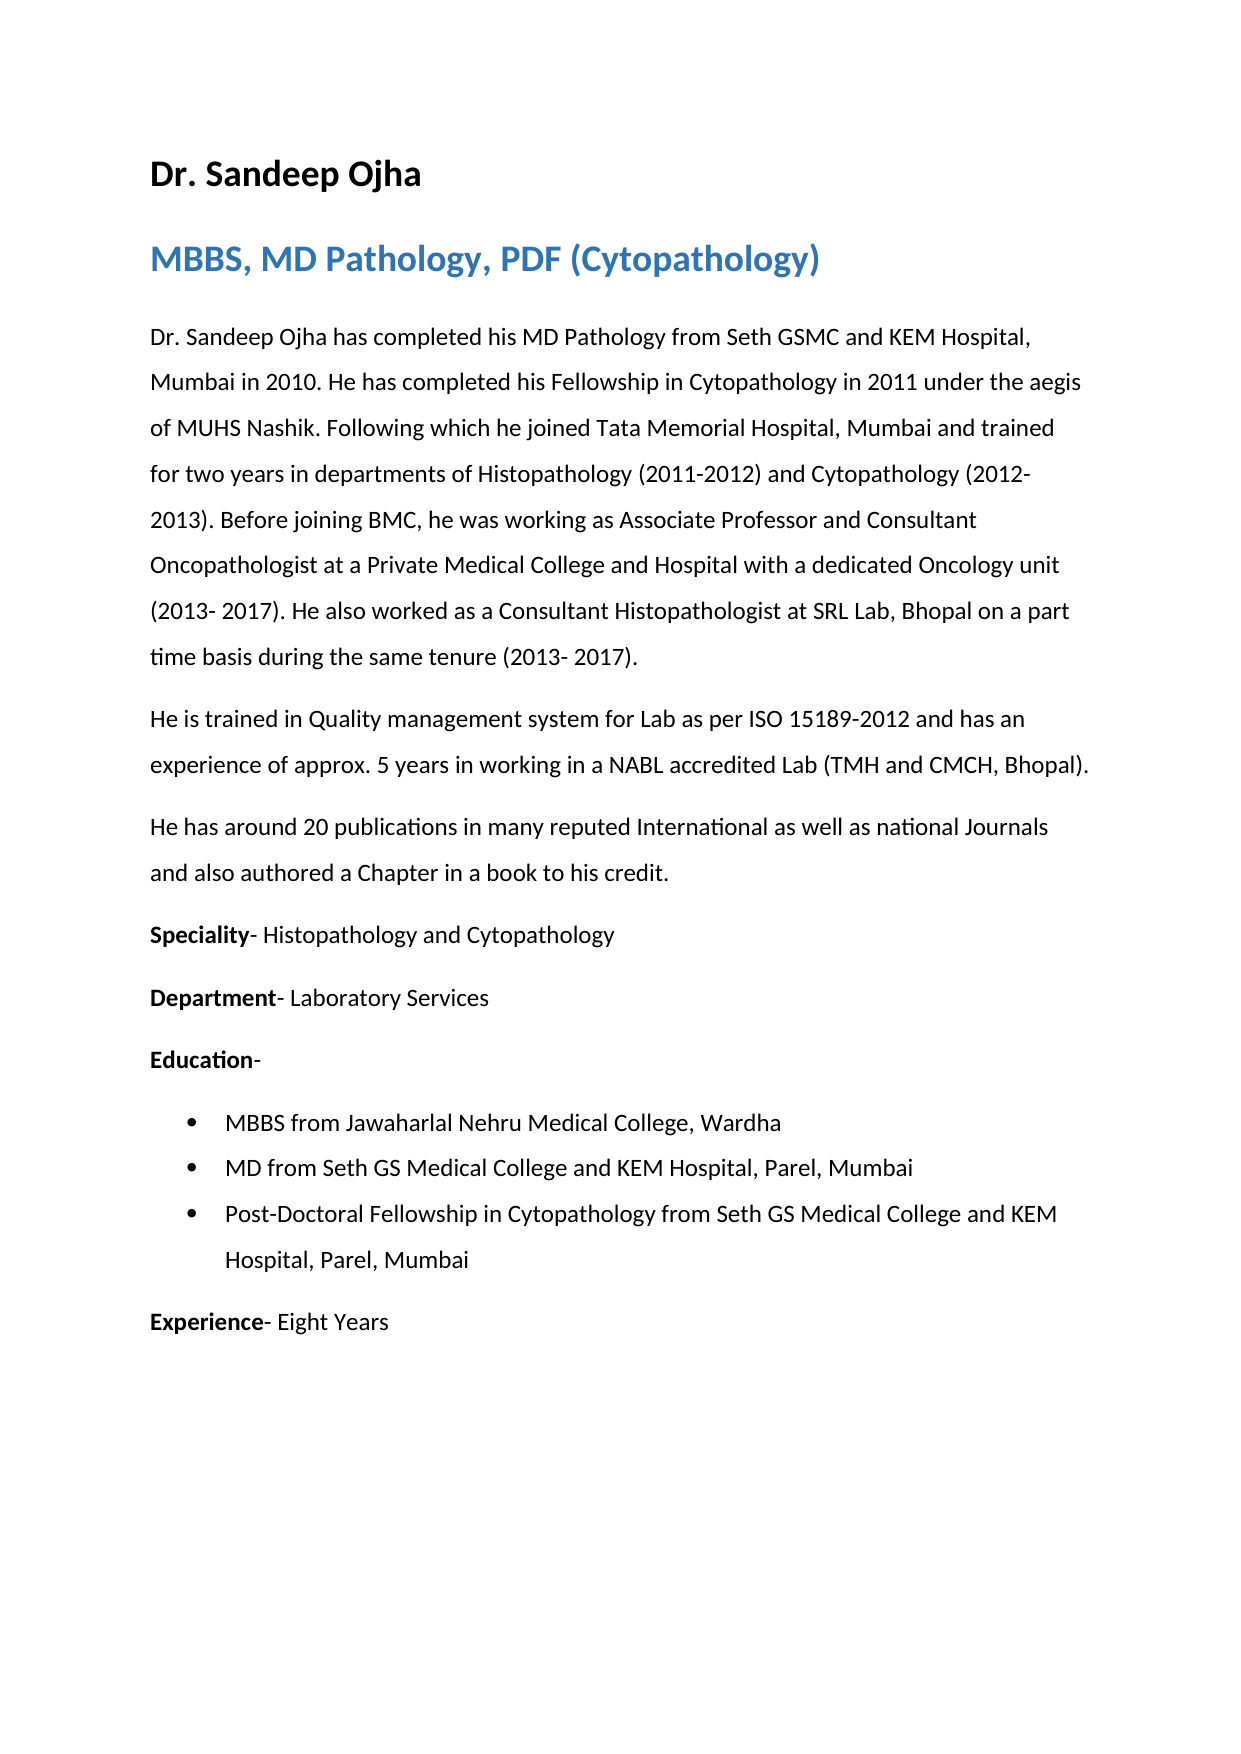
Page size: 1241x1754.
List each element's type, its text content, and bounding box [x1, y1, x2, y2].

text He has around 20 publications in many reputed International as well as national Journals and also authored a Chapter in a book to his credit. [150, 811, 1090, 888]
text Dr. Sandeep Ojha [150, 150, 1090, 196]
text He is trained in Quality management system for Lab as per ISO 15189-2012 and has an experience of approx. 5 years in working in a NABL accredited Lab (TMH and CMCH, Bhopal). [150, 703, 1090, 779]
text MBBS, MD Pathology, PDF (Cytopathology) [150, 235, 1090, 281]
text Experience- Eight Years [150, 1306, 1090, 1337]
list MBBS from Jawaharlal Nehru Medical College, Wardha [187, 1107, 1090, 1137]
text Speciality- Histopathology and Cytopathology [150, 919, 1090, 950]
text Department- Laboratory Services [150, 982, 1090, 1012]
list MD from Seth GS Medical College and KEM Hospital, Parel, Mumbai [187, 1152, 1090, 1183]
text Dr. Sandeep Ojha has completed his MD Pathology from Seth GSMC and KEM Hospital, Mumbai in 2010. He has completed his Fellowship in Cytopathology in 2011 under the aegis of MUHS Nashik. Following which he joined Tata Memorial Hospital, Mumbai and trained for two years in departments of Histopathology (2011-2012) and Cytopathology (2012-2013). Before joining BMC, he was working as Associate Professor and Consultant Oncopathologist at a Private Medical College and Hospital with a dedicated Oncology unit (2013- 2017). He also worked as a Consultant Histopathologist at SRL Lab, Bhopal on a part time basis during the same tenure (2013- 2017). [150, 321, 1090, 671]
text Education- [150, 1044, 1090, 1075]
list Post-Doctoral Fellowship in Cytopathology from Seth GS Medical College and KEM Hospital, Parel, Mumbai [187, 1198, 1090, 1274]
